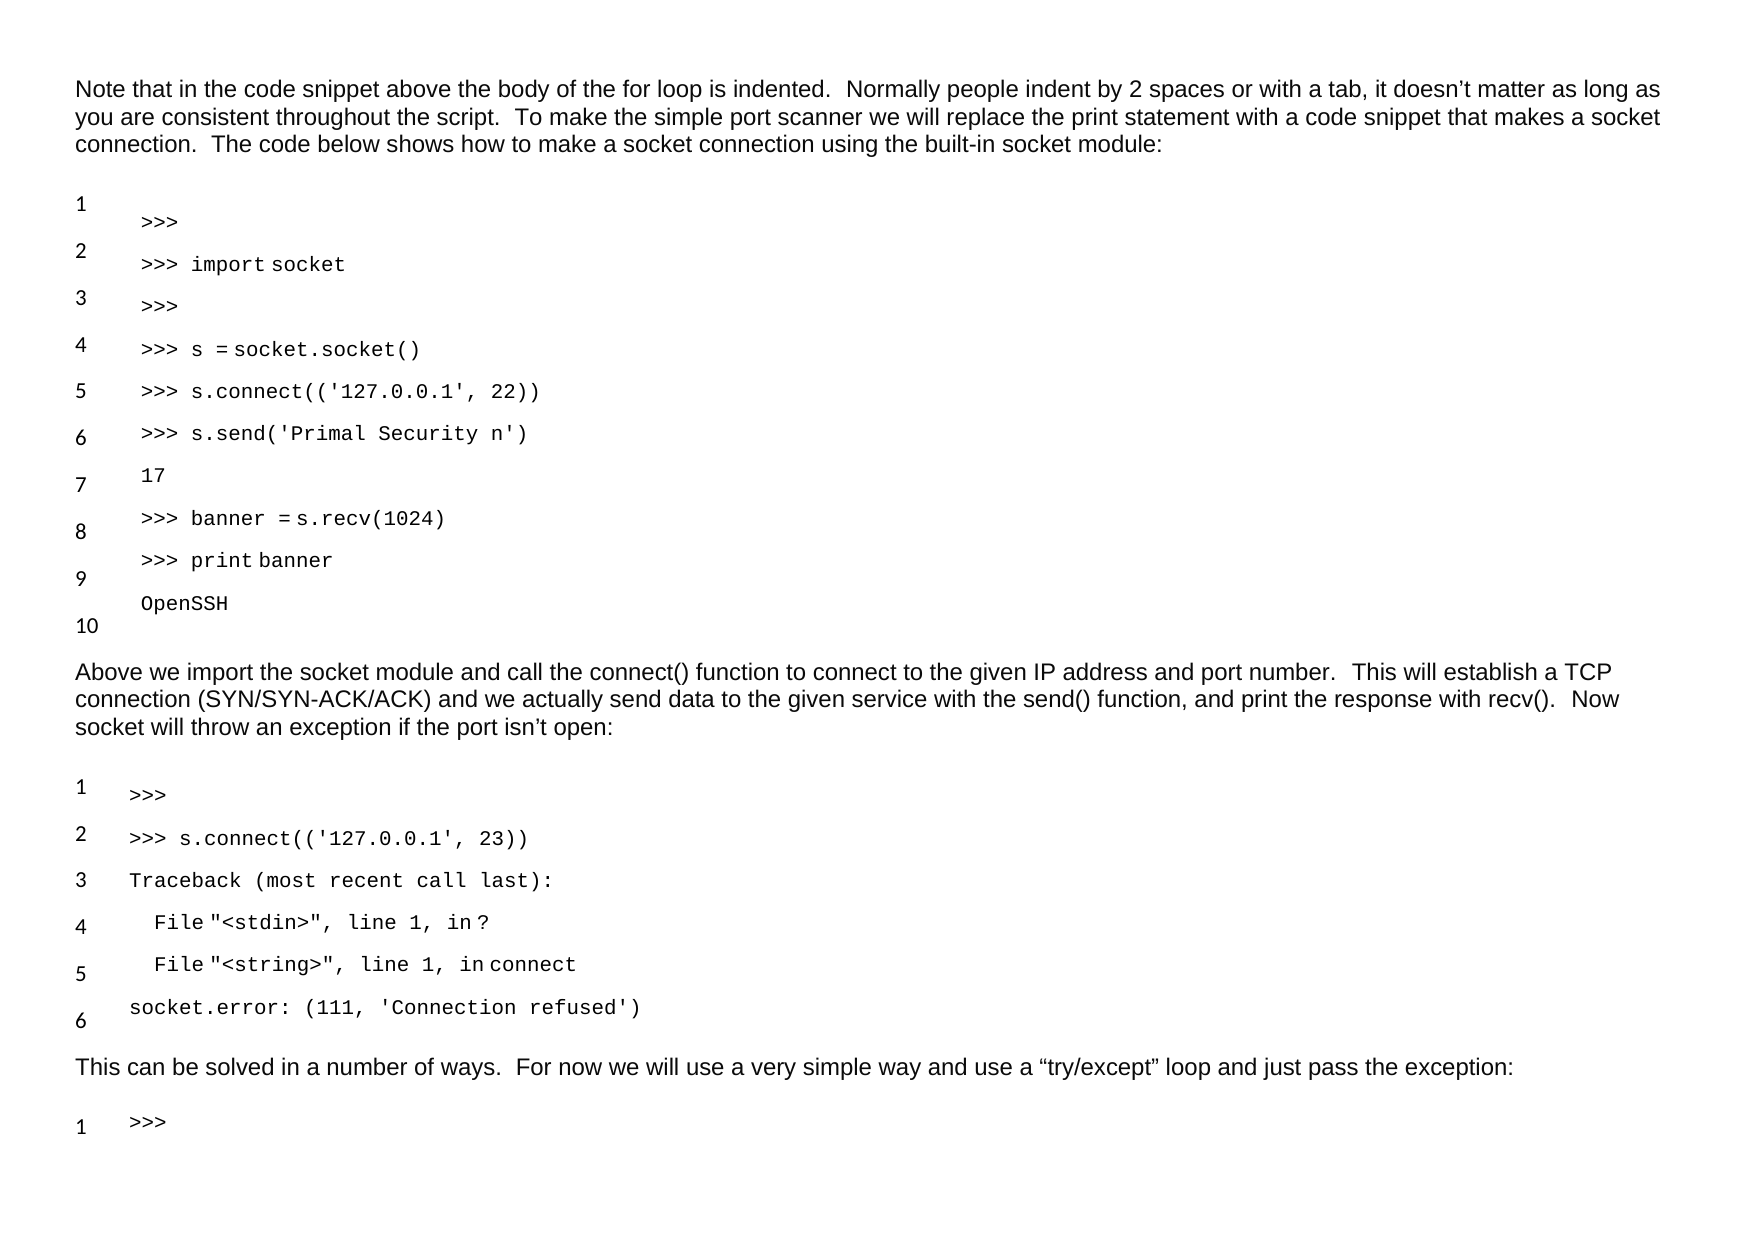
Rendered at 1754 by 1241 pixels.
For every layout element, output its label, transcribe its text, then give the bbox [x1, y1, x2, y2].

table_header 1 2 3 4 5 6 7 8 9 10 [75, 189, 141, 658]
text Note that in the code snippet above the body of the for loop is indented. Normally people indent by 2 spaces or with a tab, it doesn’t matter as long as you are consistent throughout the script. To make the simple port scanner we will replace the print statement with a code snippet that makes a socket connection. The code below shows how to make a socket connection using the built-in socket module: [75, 75, 1679, 158]
table_header 1 2 3 4 5 6 [75, 772, 129, 1053]
table_header >>> >>> s.connect(('127.0.0.1', 23)) Traceback (most recent call last): File "<stdin>", line 1, in ? File "<string>", line 1, in connect socket.error: (111, 'Connection refused') [129, 772, 1754, 1053]
text This can be solved in a number of ways. For now we will use a very simple way and use a “try/except” loop and just pass the exception: [75, 1053, 1679, 1081]
table_header >>> >>> import socket >>> >>> s = socket.socket() >>> s.connect(('127.0.0.1', 22)) >>> s.send('Primal Security n') 17 >>> banner = s.recv(1024) >>> print banner OpenSSH [141, 189, 1754, 658]
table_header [129, 1112, 1754, 1158]
text Above we import the socket module and call the connect() function to connect to the given IP address and port number. This will establish a TCP connection (SYN/SYN-ACK/ACK) and we actually send data to the given service with the send() function, and print the response with recv(). Now socket will throw an exception if the port isn’t open: [75, 658, 1679, 741]
table_header 1 2 3 4 5 6 [75, 1112, 129, 1158]
